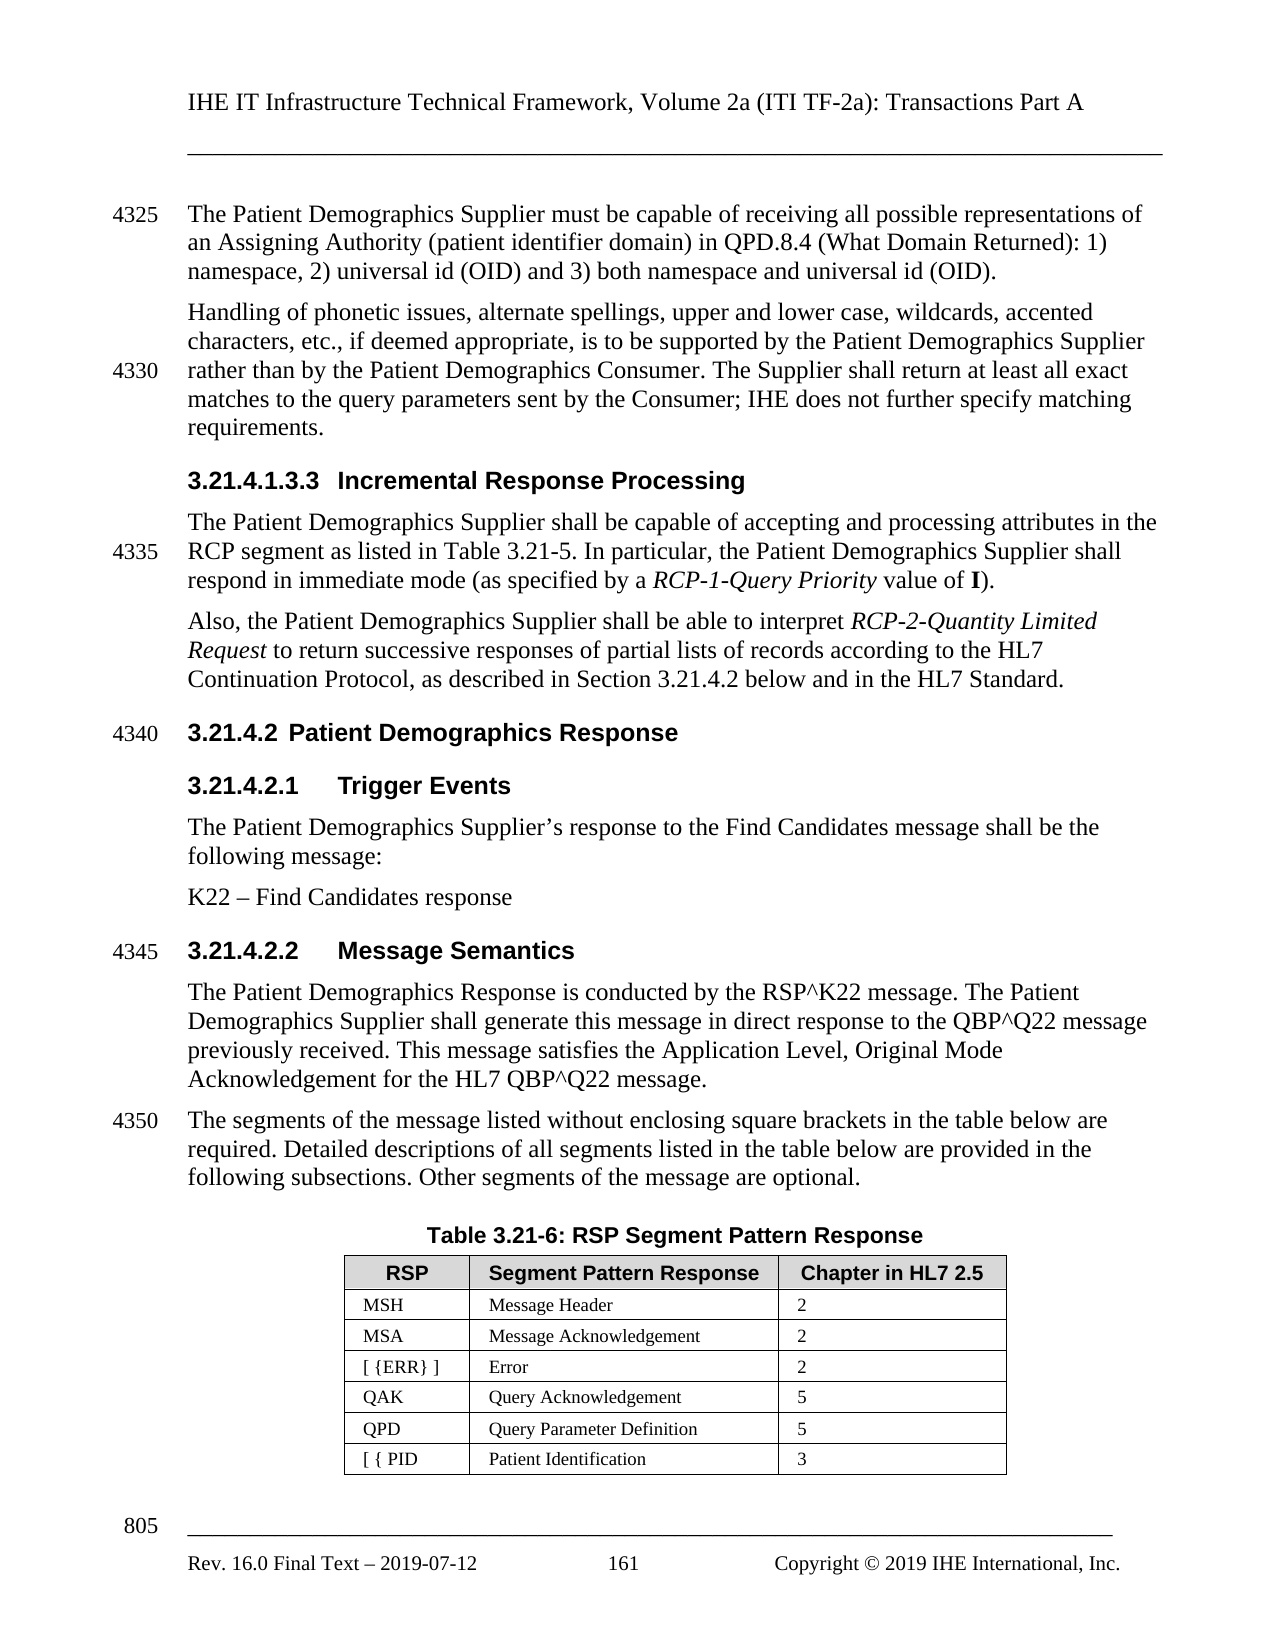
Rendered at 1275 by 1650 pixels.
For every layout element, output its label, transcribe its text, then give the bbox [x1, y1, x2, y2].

text Handling of phonetic issues, alternate spellings, upper and lower case, wildcards, accented characters, etc., if deemed appropriate, is to be supported by the Patient Demographics Supplier rather than by the Patient Demographics Consumer. The Supplier shall return at least all exact matches to the query parameters sent by the Consumer; IHE does not further specify matching requirements. [187, 297, 1162, 441]
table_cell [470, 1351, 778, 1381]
text The segments of the message listed without enclosing square brackets in the table below are required. Detailed descriptions of all segments listed in the table below are provided in the following subsections. Other segments of the message are optional. [187, 1105, 1162, 1191]
title Table 3.21-6: RSP Segment Pattern Response [187, 1222, 1162, 1249]
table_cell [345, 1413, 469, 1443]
text The Patient Demographics Supplier’s response to the Find Candidates message shall be the following message: [187, 812, 1162, 870]
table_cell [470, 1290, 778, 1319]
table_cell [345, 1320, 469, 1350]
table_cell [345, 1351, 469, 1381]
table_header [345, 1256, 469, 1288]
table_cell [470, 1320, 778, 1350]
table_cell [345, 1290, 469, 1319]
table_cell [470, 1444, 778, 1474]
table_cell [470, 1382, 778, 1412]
text Also, the Patient Demographics Supplier shall be able to interpret RCP-2-Quantity Limited Request to return successive responses of partial lists of records according to the HL7 Continuation Protocol, as described in Section 3.21.4.2 below and in the HL7 Standard. [187, 606, 1162, 692]
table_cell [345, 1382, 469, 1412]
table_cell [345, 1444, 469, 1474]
text The Patient Demographics Response is conducted by the RSP^K22 message. The Patient Demographics Supplier shall generate this message in direct response to the QBP^Q22 message previously received. This message satisfies the Application Level, Original Mode Acknowledgement for the HL7 QBP^Q22 message. [187, 977, 1162, 1092]
text The Patient Demographics Supplier shall be capable of accepting and processing attributes in the RCP segment as listed in Table 3.21-5. In particular, the Patient Demographics Supplier shall respond in immediate mode (as specified by a RCP-1-Query Priority value of I). [187, 507, 1162, 594]
subtitle Incremental Response Processing [187, 466, 1162, 495]
subtitle Trigger Events [187, 771, 1162, 800]
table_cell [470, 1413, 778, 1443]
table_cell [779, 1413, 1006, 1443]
text K22 – Find Candidates response [187, 882, 1162, 911]
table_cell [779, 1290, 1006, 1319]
subtitle Patient Demographics Response [187, 717, 1162, 746]
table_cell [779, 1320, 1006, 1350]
subtitle Message Semantics [187, 936, 1162, 965]
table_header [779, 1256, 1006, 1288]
text The Patient Demographics Supplier must be capable of receiving all possible representations of an Assigning Authority (patient identifier domain) in QPD.8.4 (What Domain Returned): 1) namespace, 2) universal id (OID) and 3) both namespace and universal id (OID). [187, 199, 1162, 285]
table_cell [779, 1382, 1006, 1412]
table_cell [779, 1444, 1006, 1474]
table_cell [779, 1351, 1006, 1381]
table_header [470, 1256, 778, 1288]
